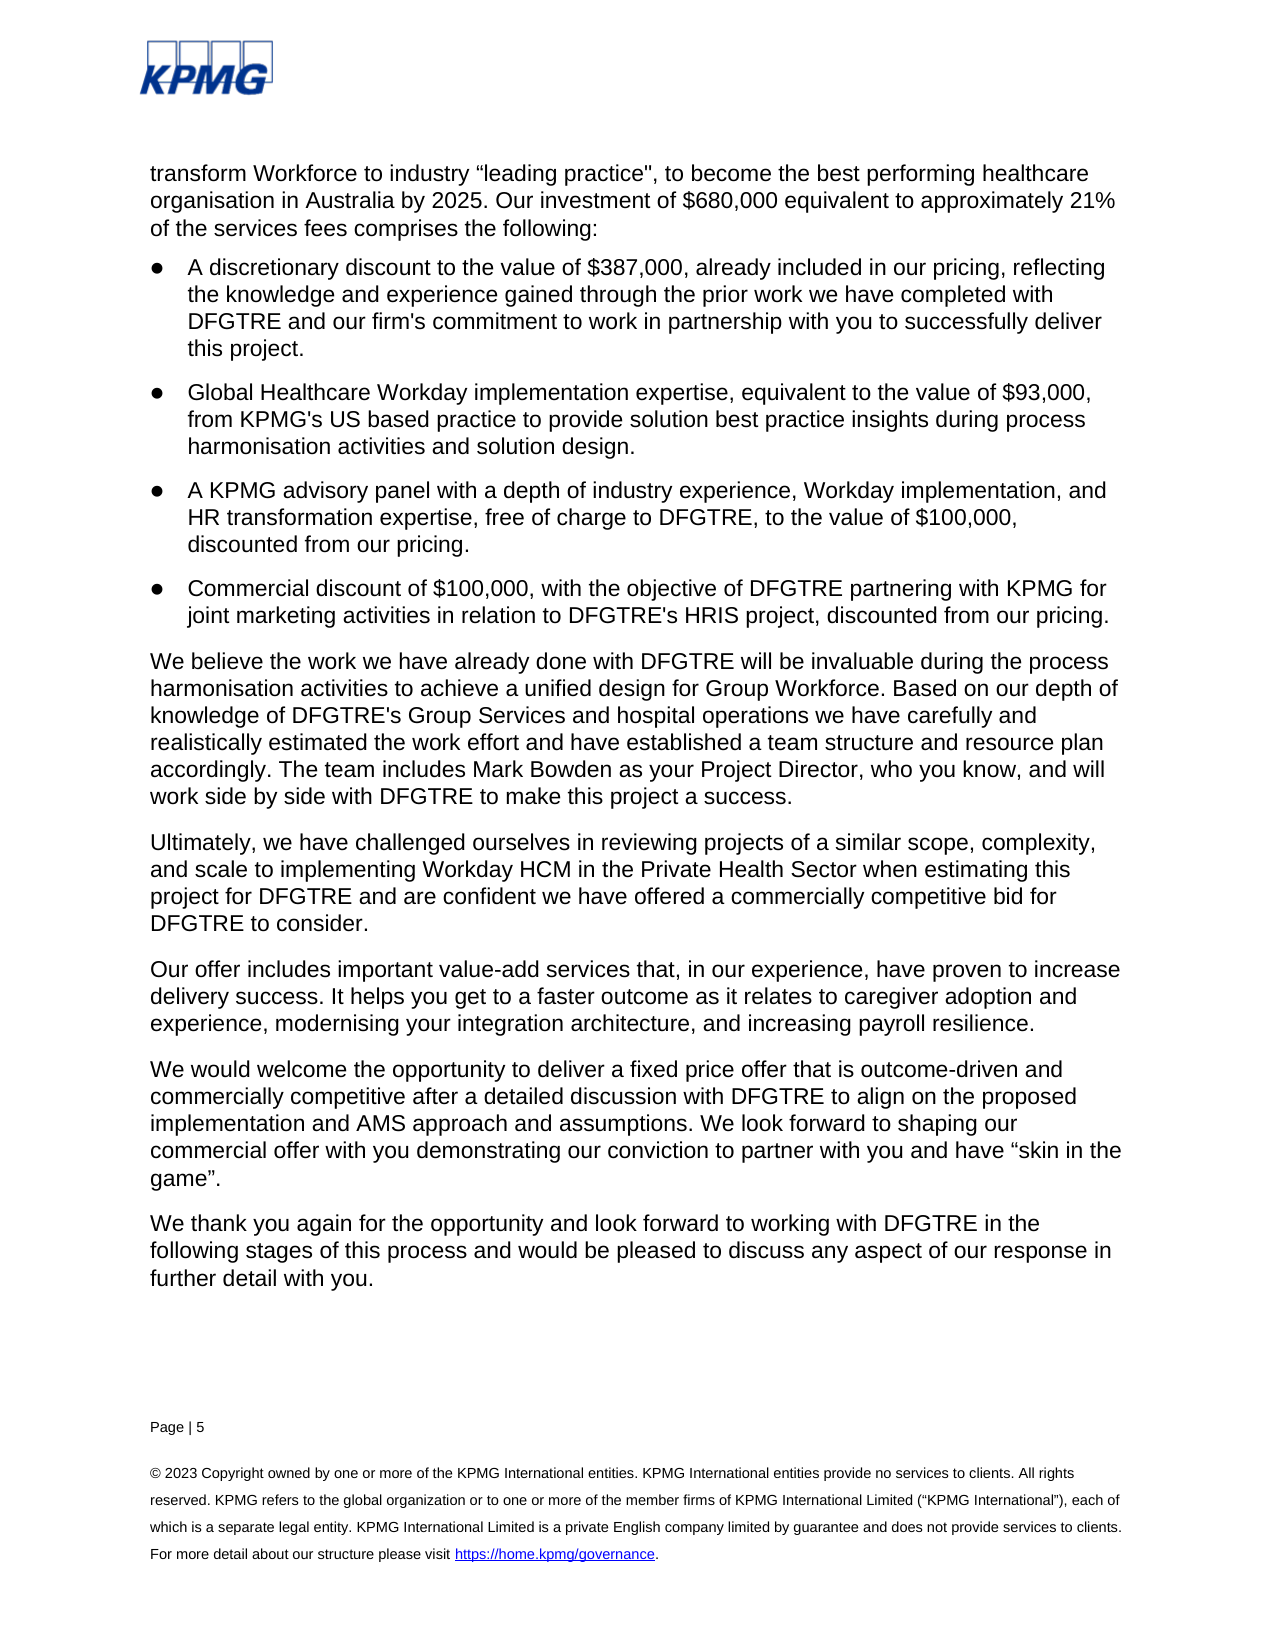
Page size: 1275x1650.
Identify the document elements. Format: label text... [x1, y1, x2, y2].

text We would welcome the opportunity to deliver a fixed price offer that is outcome-driven and commercially competitive after a detailed discussion with DFGTRE to align on the proposed implementation and AMS approach and assumptions. We look forward to shaping our commercial offer with you demonstrating our conviction to partner with you and have “skin in the game”. [150, 1056, 1125, 1191]
list Global Healthcare Workday implementation expertise, equivalent to the value of $93,000, from KPMG's US based practice to provide solution best practice insights during process harmonisation activities and solution design. [150, 378, 1125, 460]
text We believe the work we have already done with DFGTRE will be invaluable during the process harmonisation activities to achieve a unified design for Group Workforce. Based on our depth of knowledge of DFGTRE's Group Services and hospital operations we have carefully and realistically estimated the work effort and have established a team structure and resource plan accordingly. The team includes Mark Bowden as your Project Director, who you know, and will work side by side with DFGTRE to make this project a success. [150, 647, 1125, 810]
list A KPMG advisory panel with a depth of industry experience, Workday implementation, and HR transformation expertise, free of charge to DFGTRE, to the value of $100,000, discounted from our pricing. [150, 476, 1125, 558]
text Our offer includes important value-add services that, in our experience, have proven to increase delivery success. It helps you get to a faster outcome as it relates to caregiver adoption and experience, modernising your integration architecture, and increasing payroll resilience. [150, 956, 1125, 1037]
text Ultimately, we have challenged ourselves in reviewing projects of a similar scope, complexity, and scale to implementing Workday HCM in the Private Health Sector when estimating this project for DFGTRE and are confident we have offered a commercially competitive bid for DFGTRE to consider. [150, 828, 1125, 937]
picture [118, 0, 302, 136]
list Commercial discount of $100,000, with the objective of DFGTRE partnering with KPMG for joint marketing activities in relation to DFGTRE's HRIS project, discounted from our pricing. [150, 574, 1125, 628]
text We thank you again for the opportunity and look forward to working with DFGTRE in the following stages of this process and would be pleased to discuss any aspect of our response in further detail with you. [150, 1210, 1125, 1291]
list A discretionary discount to the value of $387,000, already included in our pricing, reflecting the knowledge and experience gained through the prior work we have completed with DFGTRE and our firm's commitment to work in partnership with you to successfully deliver this project. [150, 253, 1125, 362]
